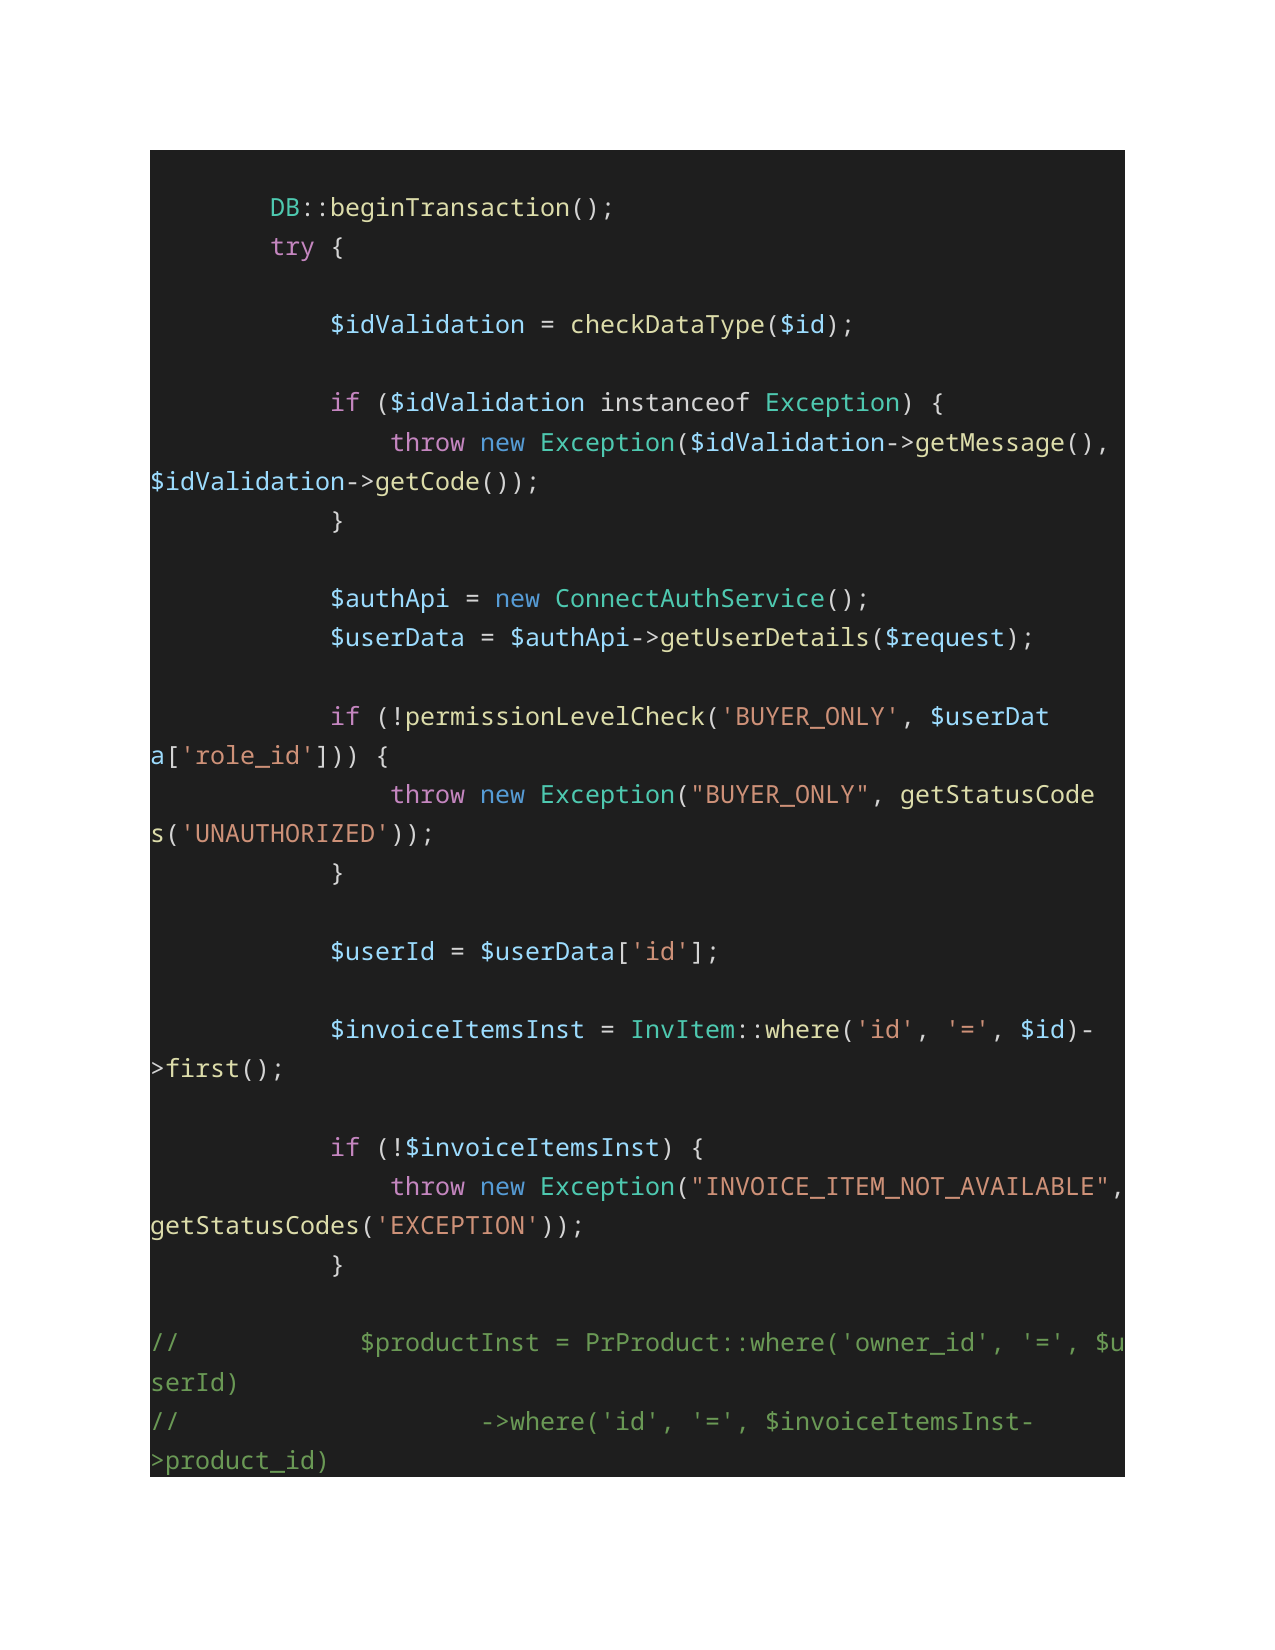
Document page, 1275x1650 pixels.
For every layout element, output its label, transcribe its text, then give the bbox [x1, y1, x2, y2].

text throw new Exception("BUYER_ONLY", getStatusCodes('UNAUTHORIZED')); [150, 777, 1125, 850]
text throw new Exception($idValidation->getMessage(), $idValidation->getCode()); [150, 424, 1125, 497]
text } [150, 855, 1125, 889]
text } [150, 1247, 1125, 1281]
text } [150, 502, 1125, 537]
text if (!$invoiceItemsInst) { [150, 1129, 1125, 1163]
text if (!permissionLevelCheck('BUYER_ONLY', $userData['role_id'])) { [150, 698, 1125, 772]
text $userId = $userData['id']; [150, 933, 1125, 967]
text throw new Exception("INVOICE_ITEM_NOT_AVAILABLE", getStatusCodes('EXCEPTION')); [150, 1168, 1125, 1242]
text $invoiceItemsInst = InvItem::where('id', '=', $id)->first(); [150, 1012, 1125, 1085]
text // $productInst = PrProduct::where('owner_id', '=', $userId) [150, 1325, 1125, 1398]
text $authApi = new ConnectAuthService(); [150, 581, 1125, 615]
text DB::beginTransaction(); [150, 189, 1125, 223]
text if ($idValidation instanceof Exception) { [150, 385, 1125, 419]
text // ->where('id', '=', $invoiceItemsInst->product_id) [150, 1403, 1125, 1477]
text try { [150, 228, 1125, 262]
text $idValidation = checkDataType($id); [150, 307, 1125, 341]
text $userData = $authApi->getUserDetails($request); [150, 620, 1125, 654]
